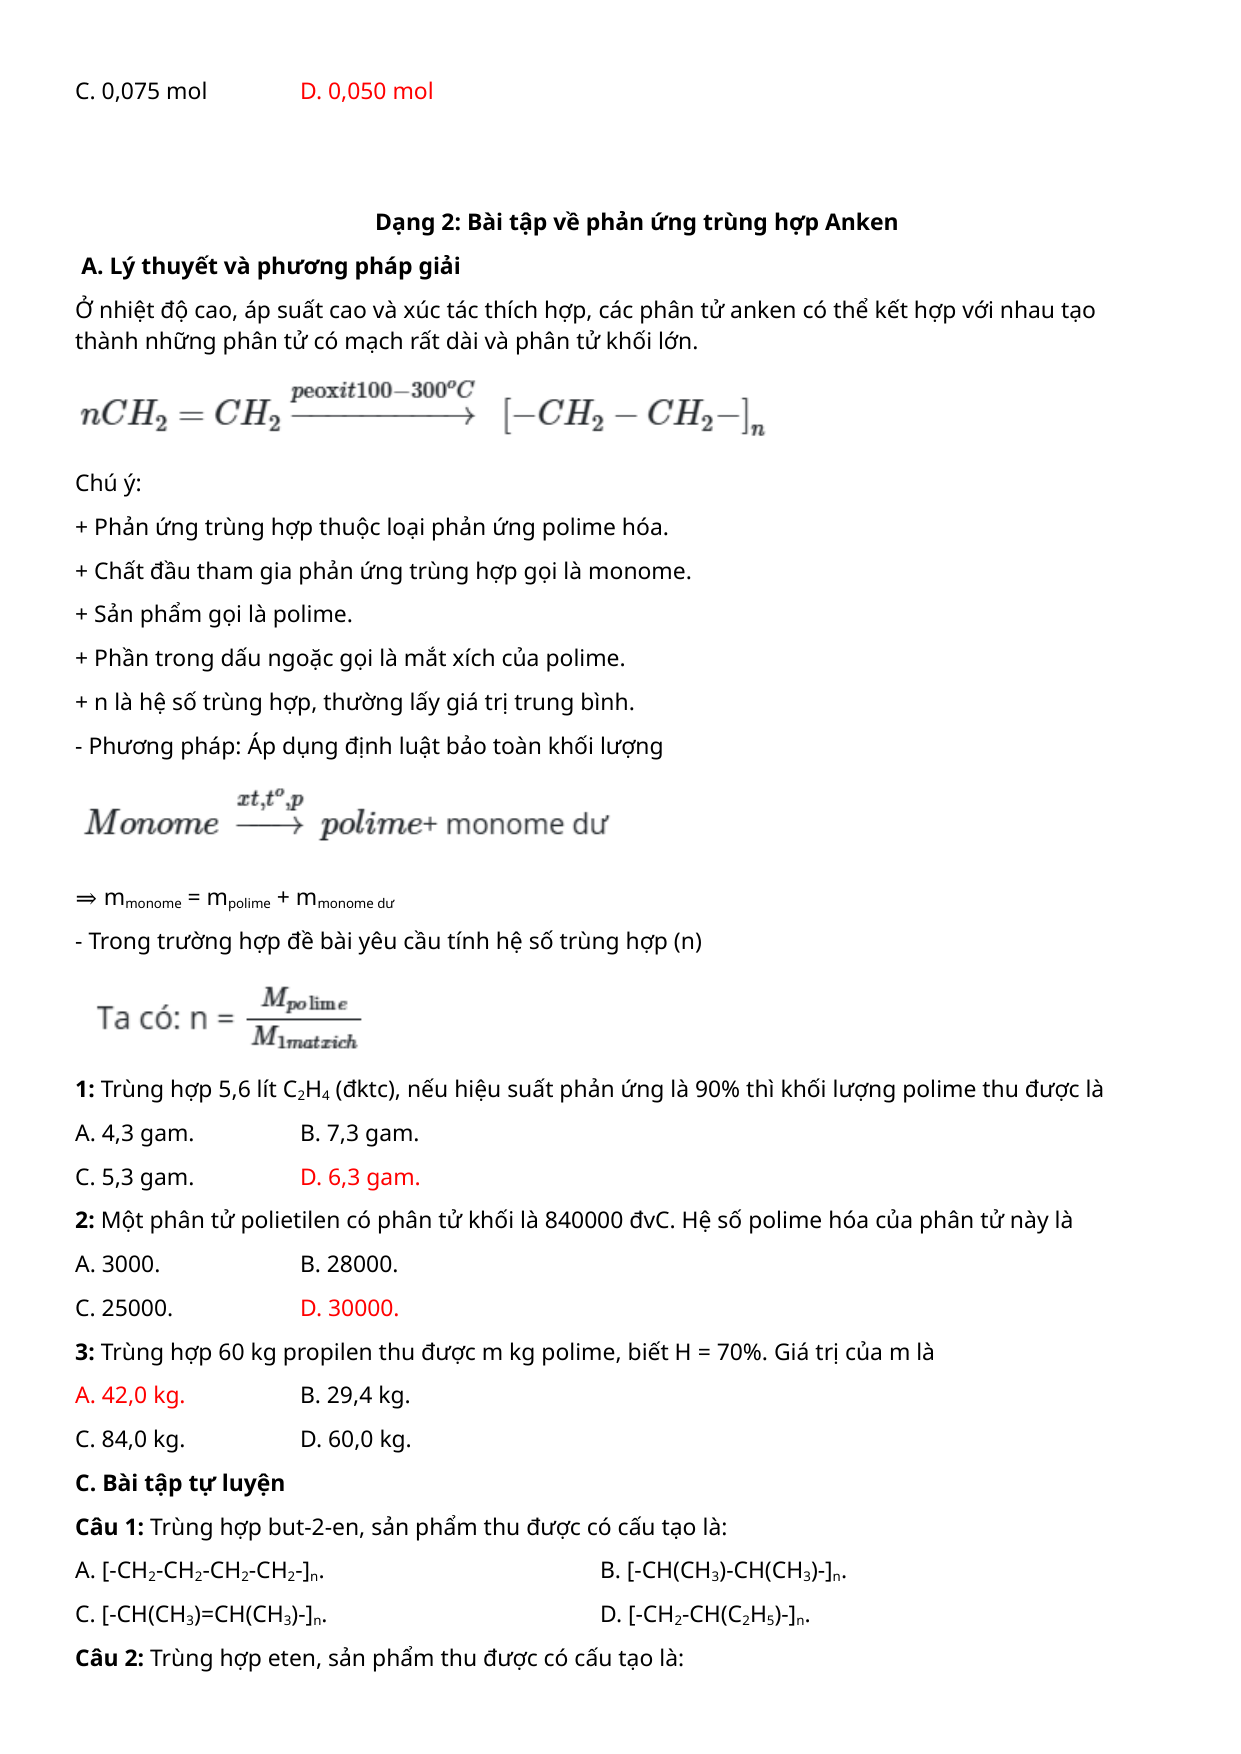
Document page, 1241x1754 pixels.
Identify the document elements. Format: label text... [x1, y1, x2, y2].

text 1: Trùng hợp 5,6 lít C2H4 (đktc), nếu hiệu suất phản ứng là 90% thì khối lượng polime thu được là [75, 1073, 1165, 1104]
text + Phần trong dấu ngoặc gọi là mắt xích của polime. [75, 642, 1165, 673]
picture [75, 368, 802, 455]
text ⇒ mmonome = mpolime + mmonome dư [75, 881, 1165, 912]
text 2: Một phân tử polietilen có phân tử khối là 840000 đvC. Hệ số polime hóa của phân tử này là [75, 1204, 1165, 1236]
text + Chất đầu tham gia phản ứng trùng hợp gọi là monome. [75, 555, 1165, 586]
text Chú ý: [75, 467, 1165, 498]
text C. 25000. D. 30000. [75, 1292, 1165, 1323]
text C. Bài tập tự luyện [75, 1467, 1165, 1498]
text Câu 1: Trùng hợp but-2-en, sản phẩm thu được có cấu tạo là: [75, 1511, 1165, 1542]
text A. Lý thuyết và phương pháp giải [75, 250, 1165, 281]
text Câu 2: Trùng hợp eten, sản phẩm thu được có cấu tạo là: [75, 1642, 1165, 1673]
text - Trong trường hợp đề bài yêu cầu tính hệ số trùng hợp (n) [75, 925, 1165, 956]
text A. 42,0 kg. B. 29,4 kg. [75, 1379, 1165, 1411]
text 3: Trùng hợp 60 kg propilen thu được m kg polime, biết H = 70%. Giá trị của m là [75, 1336, 1165, 1367]
text C. [-CH(CH3)=CH(CH3)-]n. D. [-CH2-CH(C2H5)-]n. [75, 1598, 1165, 1629]
text + Phản ứng trùng hợp thuộc loại phản ứng polime hóa. [75, 511, 1165, 542]
text A. 4,3 gam. B. 7,3 gam. [75, 1117, 1165, 1148]
text C. 5,3 gam. D. 6,3 gam. [75, 1161, 1165, 1192]
picture [75, 968, 445, 1061]
text C. 84,0 kg. D. 60,0 kg. [75, 1423, 1165, 1454]
text + n là hệ số trùng hợp, thường lấy giá trị trung bình. [75, 686, 1165, 717]
text A. [-CH2-CH2-CH2-CH2-]n. B. [-CH(CH3)-CH(CH3)-]n. [75, 1554, 1165, 1586]
text C. 0,075 mol D. 0,050 mol [75, 75, 1165, 106]
text + Sản phẩm gọi là polime. [75, 598, 1165, 630]
text A. 3000. B. 28000. [75, 1248, 1165, 1279]
picture [75, 773, 640, 869]
text Dạng 2: Bài tập về phản ứng trùng hợp Anken [300, 206, 1165, 237]
text Ở nhiệt độ cao, áp suất cao và xúc tác thích hợp, các phân tử anken có thể kết hợp với nhau tạo thành những phân tử có mạch rất dài và phân tử khối lớn. [75, 294, 1165, 356]
text - Phương pháp: Áp dụng định luật bảo toàn khối lượng [75, 730, 1165, 761]
